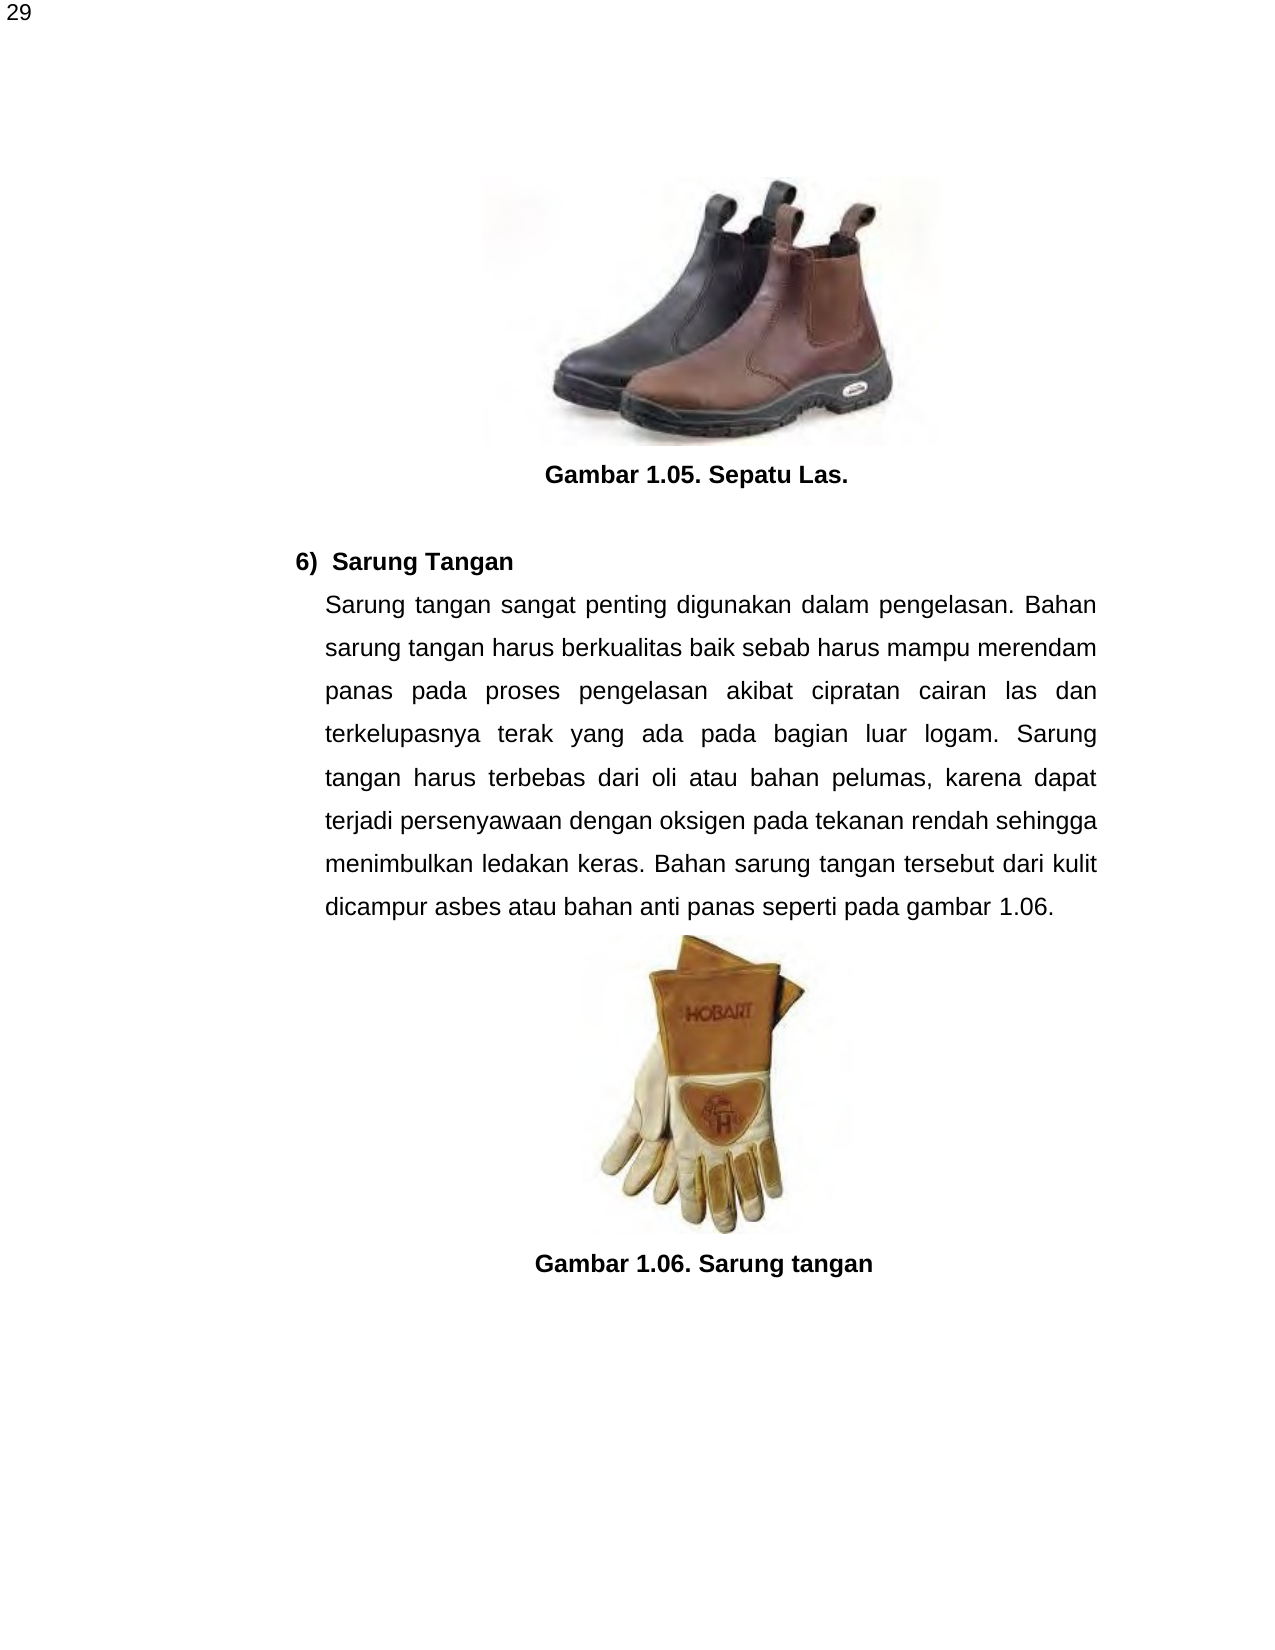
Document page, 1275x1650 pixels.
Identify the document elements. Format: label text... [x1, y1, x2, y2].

list Sarung Tangan [295, 547, 1192, 576]
picture [482, 177, 940, 446]
subtitle Gambar 1.06. Sarung tangan [534, 1249, 1192, 1278]
picture [580, 935, 853, 1234]
text Sarung tangan sangat penting digunakan dalam pengelasan. Bahan sarung tangan harus berkualitas baik sebab harus mampu merendam panas pada proses pengelasan akibat cipratan cairan las dan terkelupasnya terak yang ada pada bagian luar logam. Sarung tangan harus terbebas dari oli atau bahan pelumas, karena dapat terjadi persenyawaan dengan oksigen pada tekanan rendah sehingga menimbulkan ledakan keras. Bahan sarung tangan tersebut dari kulit dicampur asbes atau bahan anti panas seperti pada gambar 1.06. [325, 590, 1098, 921]
subtitle Gambar 1.05. Sepatu Las. [544, 460, 1192, 489]
